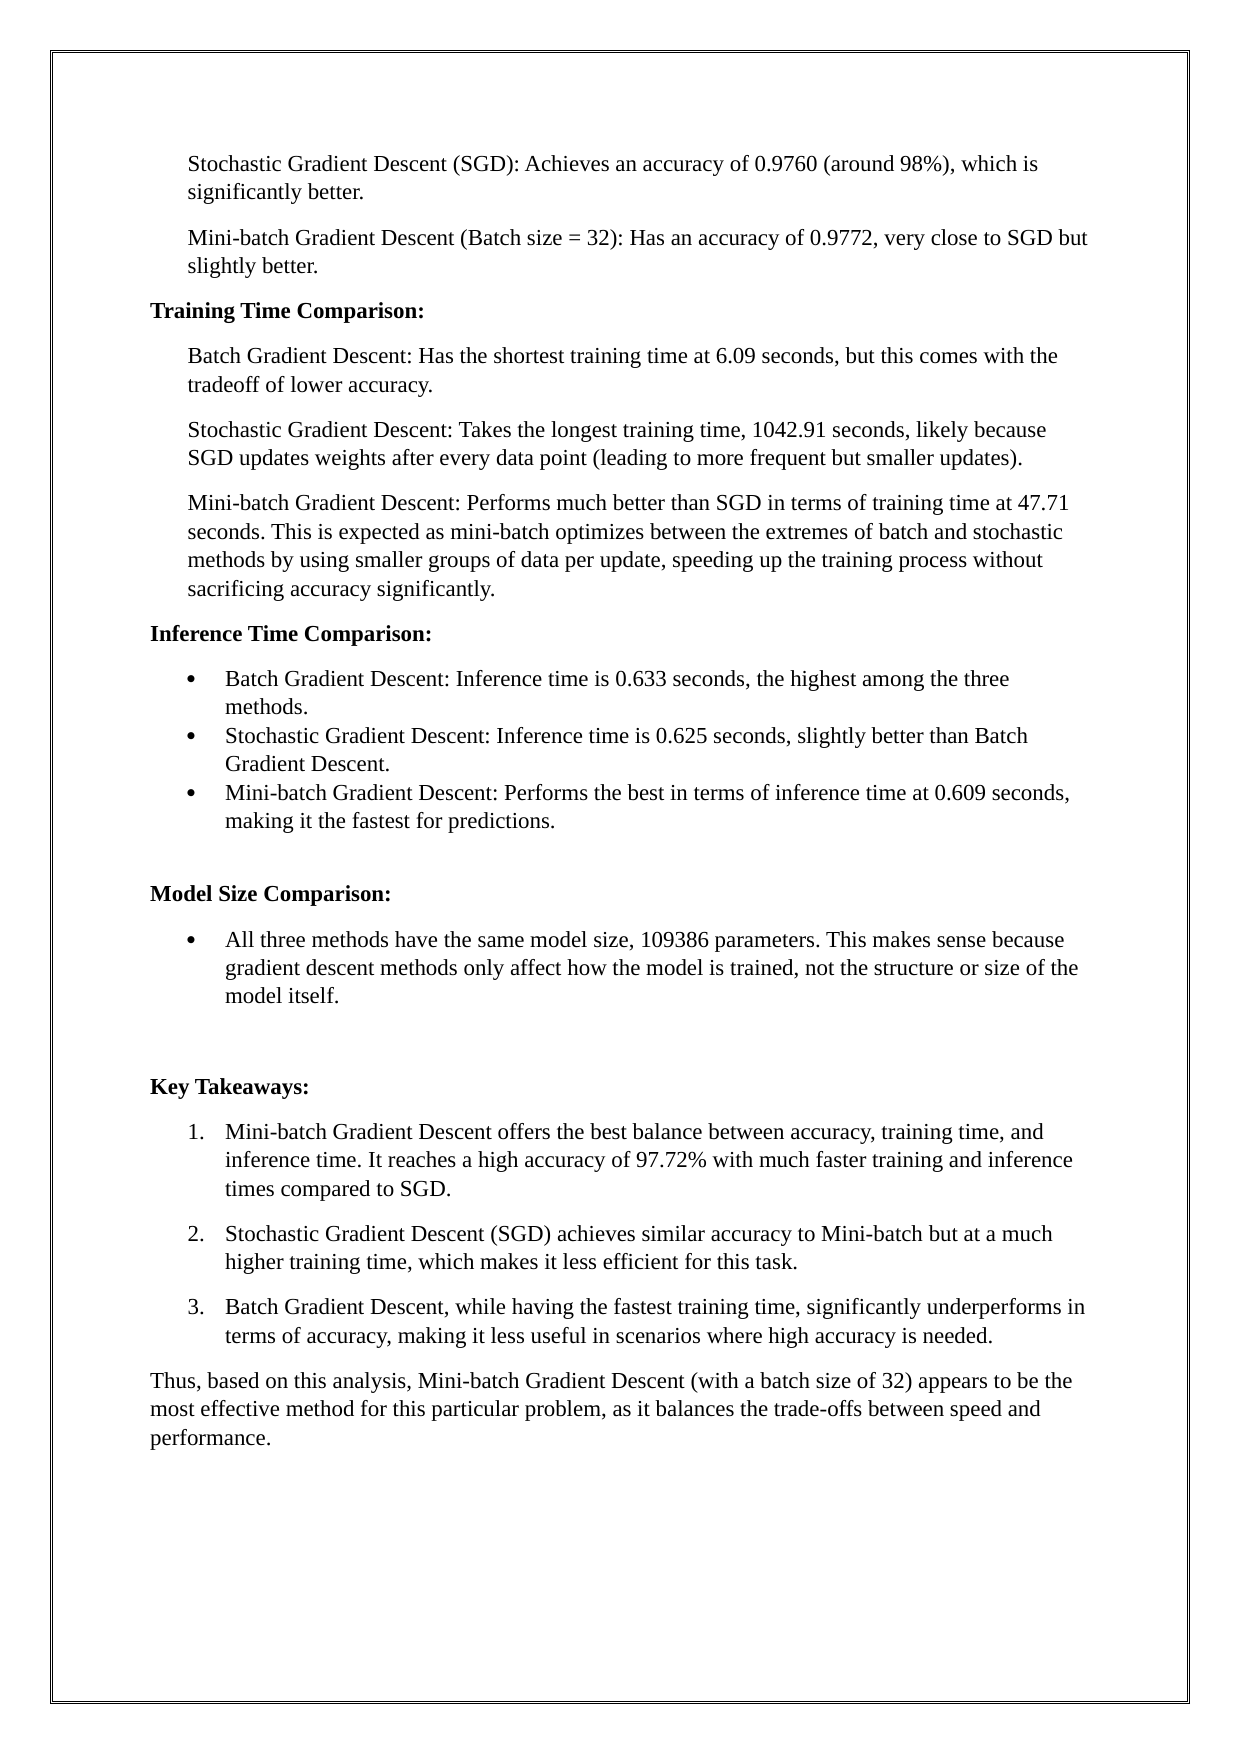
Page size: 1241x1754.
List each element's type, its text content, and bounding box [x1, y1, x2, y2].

list All three methods have the same model size, 109386 parameters. This makes sense because gradient descent methods only affect how the model is trained, not the structure or size of the model itself. [187, 926, 1090, 1009]
text Model Size Comparison: [150, 881, 1090, 907]
text Stochastic Gradient Descent: Takes the longest training time, 1042.91 seconds, likely because SGD updates weights after every data point (leading to more frequent but smaller updates). [187, 416, 1090, 471]
list Stochastic Gradient Descent (SGD) achieves similar accuracy to Mini-batch but at a much higher training time, which makes it less efficient for this task. [187, 1220, 1090, 1274]
text Key Takeaways: [150, 1073, 1090, 1099]
text Stochastic Gradient Descent (SGD): Achieves an accuracy of 0.9760 (around 98%), which is significantly better. [187, 150, 1090, 205]
text Batch Gradient Descent: Has the shortest training time at 6.09 seconds, but this comes with the tradeoff of lower accuracy. [187, 342, 1090, 397]
list Mini-batch Gradient Descent offers the best balance between accuracy, training time, and inference time. It reaches a high accuracy of 97.72% with much faster training and inference times compared to SGD. [187, 1118, 1090, 1201]
text Training Time Comparison: [150, 297, 1090, 323]
list Batch Gradient Descent, while having the fastest training time, significantly underperforms in terms of accuracy, making it less useful in scenarios where high accuracy is needed. [187, 1293, 1090, 1348]
list Batch Gradient Descent: Inference time is 0.633 seconds, the highest among the three methods. [187, 665, 1090, 719]
text Mini-batch Gradient Descent: Performs much better than SGD in terms of training time at 47.71 seconds. This is expected as mini-batch optimizes between the extremes of batch and stochastic methods by using smaller groups of data per update, speeding up the training process without sacrificing accuracy significantly. [187, 489, 1090, 601]
list Mini-batch Gradient Descent: Performs the best in terms of inference time at 0.609 seconds, making it the fastest for predictions. [187, 778, 1090, 833]
list Stochastic Gradient Descent: Inference time is 0.625 seconds, slightly better than Batch Gradient Descent. [187, 722, 1090, 776]
text Mini-batch Gradient Descent (Batch size = 32): Has an accuracy of 0.9772, very close to SGD but slightly better. [187, 223, 1090, 278]
text Inference Time Comparison: [150, 620, 1090, 646]
text Thus, based on this analysis, Mini-batch Gradient Descent (with a batch size of 32) appears to be the most effective method for this particular problem, as it balances the trade-offs between speed and performance. [150, 1367, 1090, 1450]
